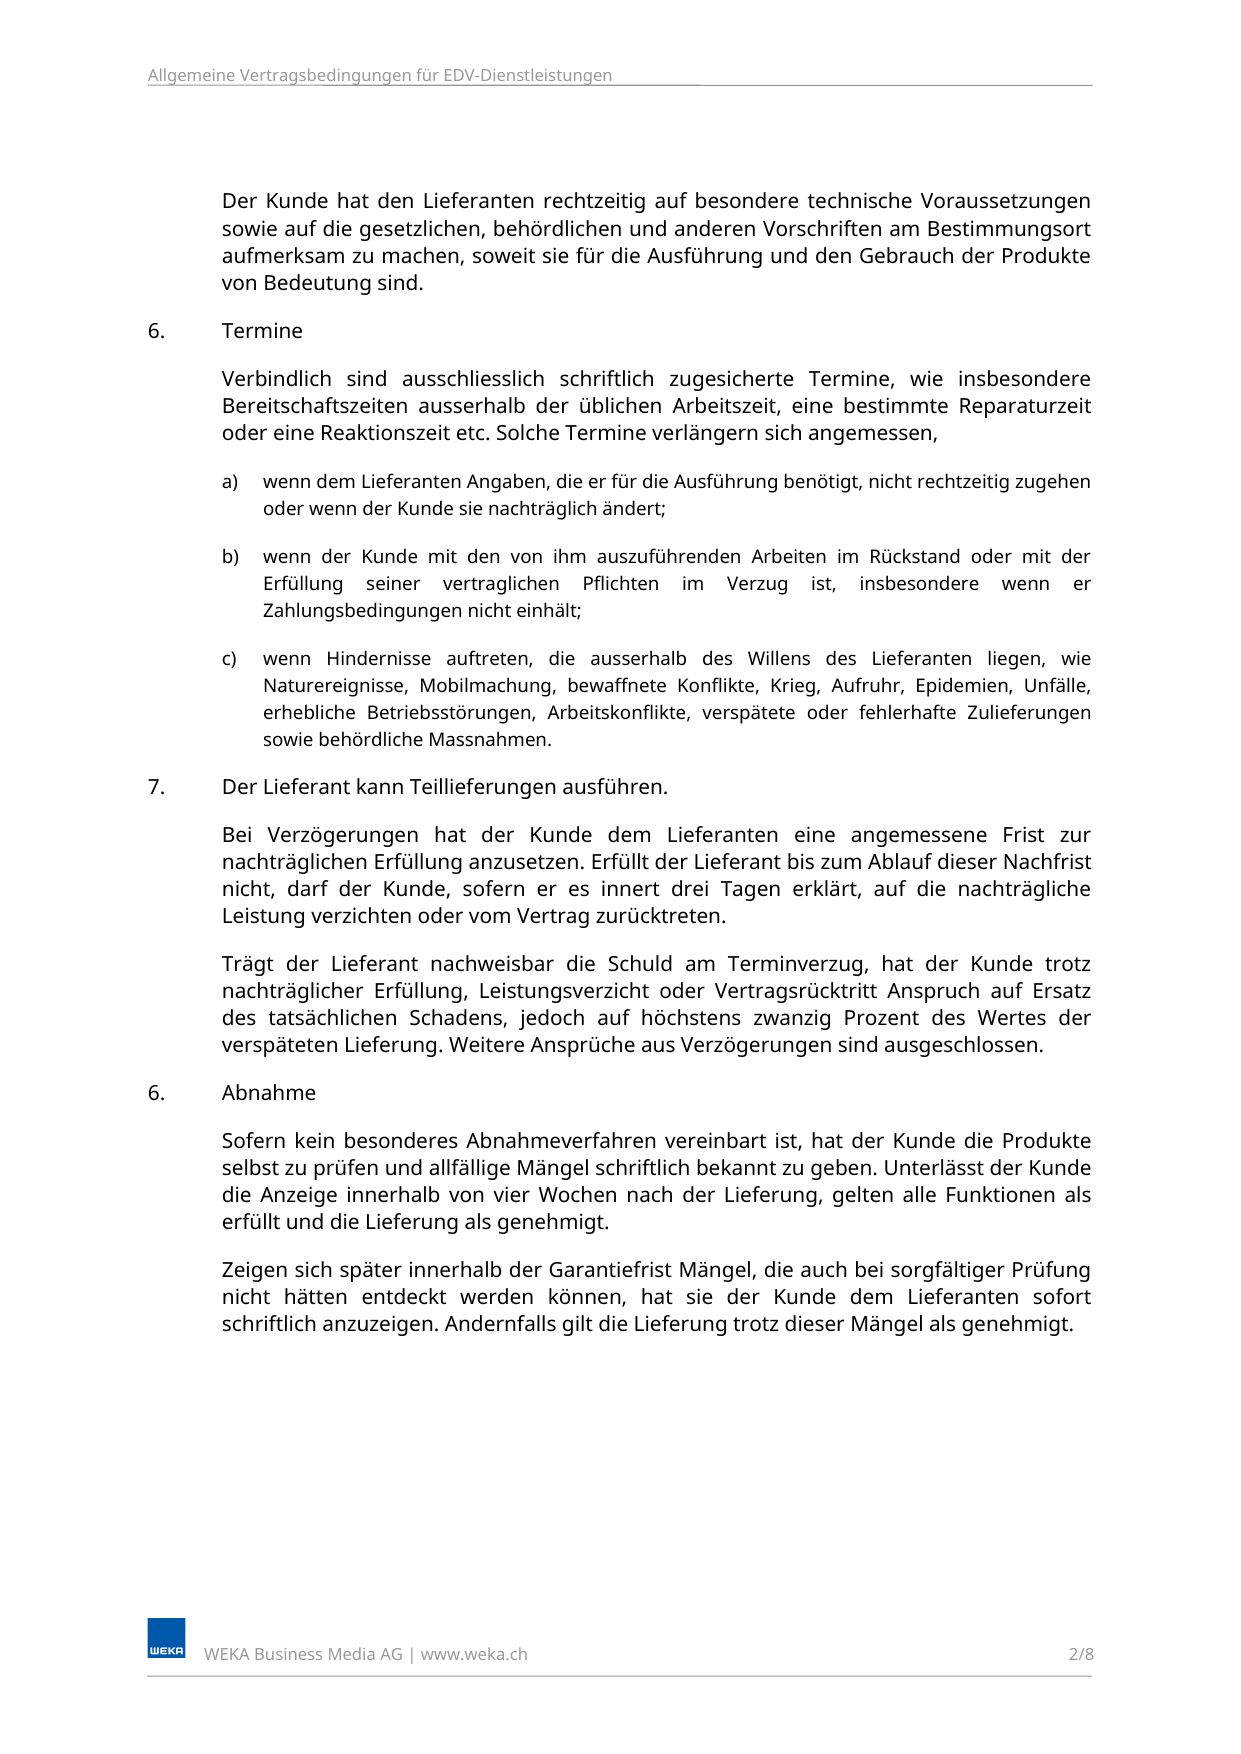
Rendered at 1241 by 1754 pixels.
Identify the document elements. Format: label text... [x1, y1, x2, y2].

list wenn dem Lieferanten Angaben, die er für die Ausführung benötigt, nicht rechtzeitig zugehen oder wenn der Kunde sie nachträglich ändert; [222, 466, 1092, 521]
text Der Kunde hat den Lieferanten rechtzeitig auf besondere technische Voraussetzungen sowie auf die gesetzlichen, behördlichen und anderen Vorschriften am Bestimmungsort aufmerksam zu machen, soweit sie für die Ausführung und den Gebrauch der Produkte von Bedeutung sind. [222, 187, 1092, 296]
text Bei Verzögerungen hat der Kunde dem Lieferanten eine angemessene Frist zur nachträglichen Erfüllung anzusetzen. Erfüllt der Lieferant bis zum Ablauf dieser Nachfrist nicht, darf der Kunde, sofern er es innert drei Tagen erklärt, auf die nachträgliche Leistung verzichten oder vom Vertrag zurücktreten. [222, 821, 1092, 929]
text Trägt der Lieferant nachweisbar die Schuld am Terminverzug, hat der Kunde trotz nachträglicher Erfüllung, Leistungsverzicht oder Vertragsrücktritt Anspruch auf Ersatz des tatsächlichen Schadens, jedoch auf höchstens zwanzig Prozent des Wertes der verspäteten Lieferung. Weitere Ansprüche aus Verzögerungen sind ausgeschlossen. [222, 950, 1092, 1058]
list wenn der Kunde mit den von ihm auszuführenden Arbeiten im Rückstand oder mit der Erfüllung seiner vertraglichen Pflichten im Verzug ist, insbesondere wenn er Zahlungsbedingungen nicht einhält; [222, 541, 1092, 623]
picture [147, 1618, 186, 1658]
text Verbindlich sind ausschliesslich schriftlich zugesicherte Termine, wie insbesondere Bereitschaftszeiten ausserhalb der üblichen Arbeitszeit, eine bestimmte Reparaturzeit oder eine Reaktionszeit etc. Solche Termine verlängern sich angemessen, [222, 364, 1092, 446]
text 7. Der Lieferant kann Teillieferungen ausführen. [148, 773, 1092, 800]
text Zeigen sich später innerhalb der Garantiefrist Mängel, die auch bei sorgfältiger Prüfung nicht hätten entdeckt werden können, hat sie der Kunde dem Lieferanten sofort schriftlich anzuzeigen. Andernfalls gilt die Lieferung trotz dieser Mängel als genehmigt. [222, 1256, 1092, 1337]
list wenn Hindernisse auftreten, die ausserhalb des Willens des Lieferanten liegen, wie Naturereignisse, Mobilmachung, bewaffnete Konflikte, Krieg, Aufruhr, Epidemien, Unfälle, erhebliche Betriebsstörungen, Arbeitskonflikte, verspätete oder fehlerhafte Zulieferungen sowie behördliche Massnahmen. [222, 643, 1092, 752]
text 6. Abnahme [148, 1079, 1092, 1106]
text Sofern kein besonderes Abnahmeverfahren vereinbart ist, hat der Kunde die Produkte selbst zu prüfen und allfällige Mängel schriftlich bekannt zu geben. Unterlässt der Kunde die Anzeige innerhalb von vier Wochen nach der Lieferung, gelten alle Funktionen als erfüllt und die Lieferung als genehmigt. [222, 1127, 1092, 1235]
text 6. Termine [148, 316, 1092, 343]
